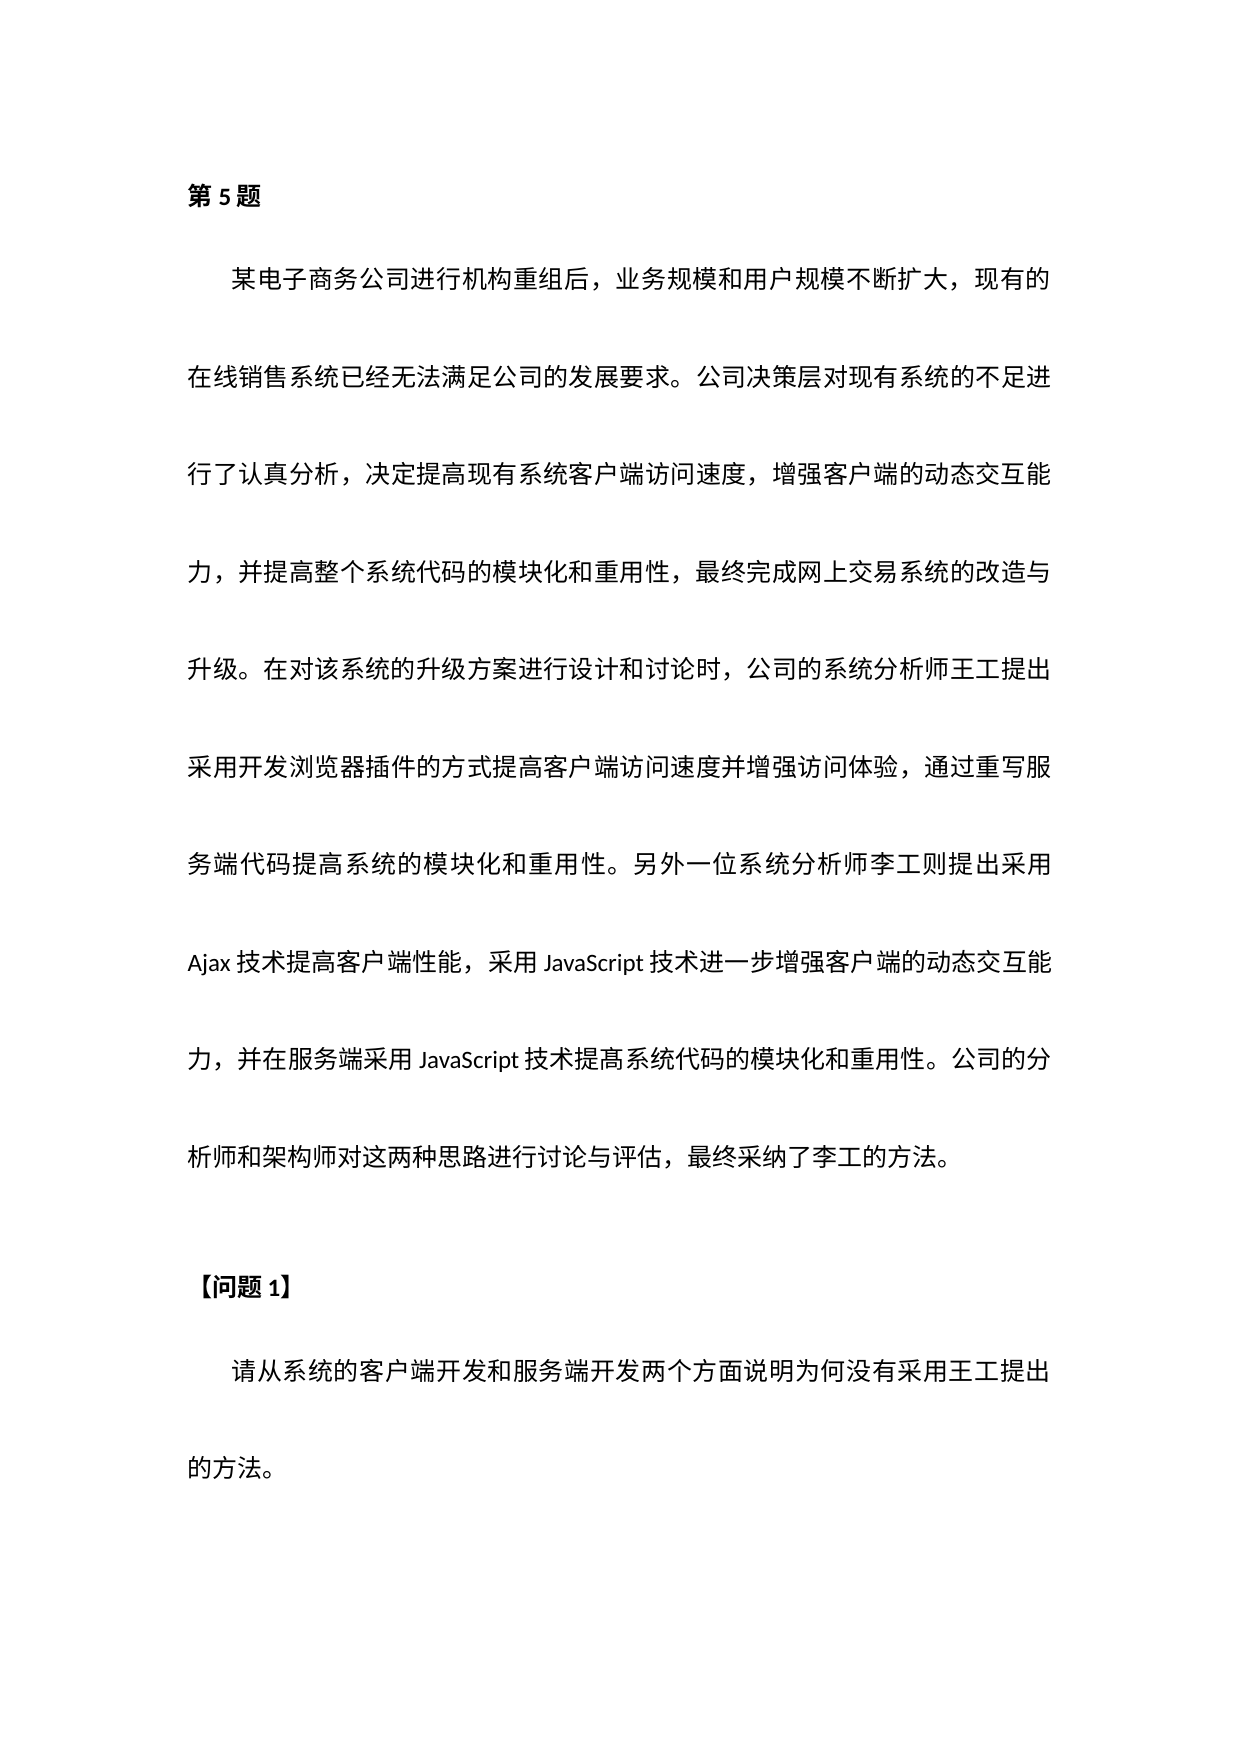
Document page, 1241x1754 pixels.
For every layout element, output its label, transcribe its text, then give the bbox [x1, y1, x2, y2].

text 某电子商务公司进行机构重组后，业务规模和用户规模不断扩大，现有的在线销售系统已经无法满足公司的发展要求。公司决策层对现有系统的不足进行了认真分析，决定提高现有系统客户端访问速度，增强客户端的动态交互能力，并提高整个系统代码的模块化和重用性，最终完成网上交易系统的改造与升级。在对该系统的升级方案进行设计和讨论时，公司的系统分析师王工提出采用开发浏览器插件的方式提高客户端访问速度并增强访问体验，通过重写服务端代码提高系统的模块化和重用性。另外一位系统分析师李工则提出采用Ajax技术提高客户端性能，采用JavaScript技术进一步增强客户端的动态交互能力，并在服务端采用JavaScript技术提髙系统代码的模块化和重用性。公司的分析师和架构师对这两种思路进行讨论与评估，最终采纳了李工的方法。 [187, 245, 1053, 1188]
text 请从系统的客户端开发和服务端开发两个方面说明为何没有采用王工提出的方法。 [187, 1337, 1053, 1499]
text 【问题1】 [187, 1253, 1053, 1318]
text 第 5 题 [187, 162, 1053, 227]
